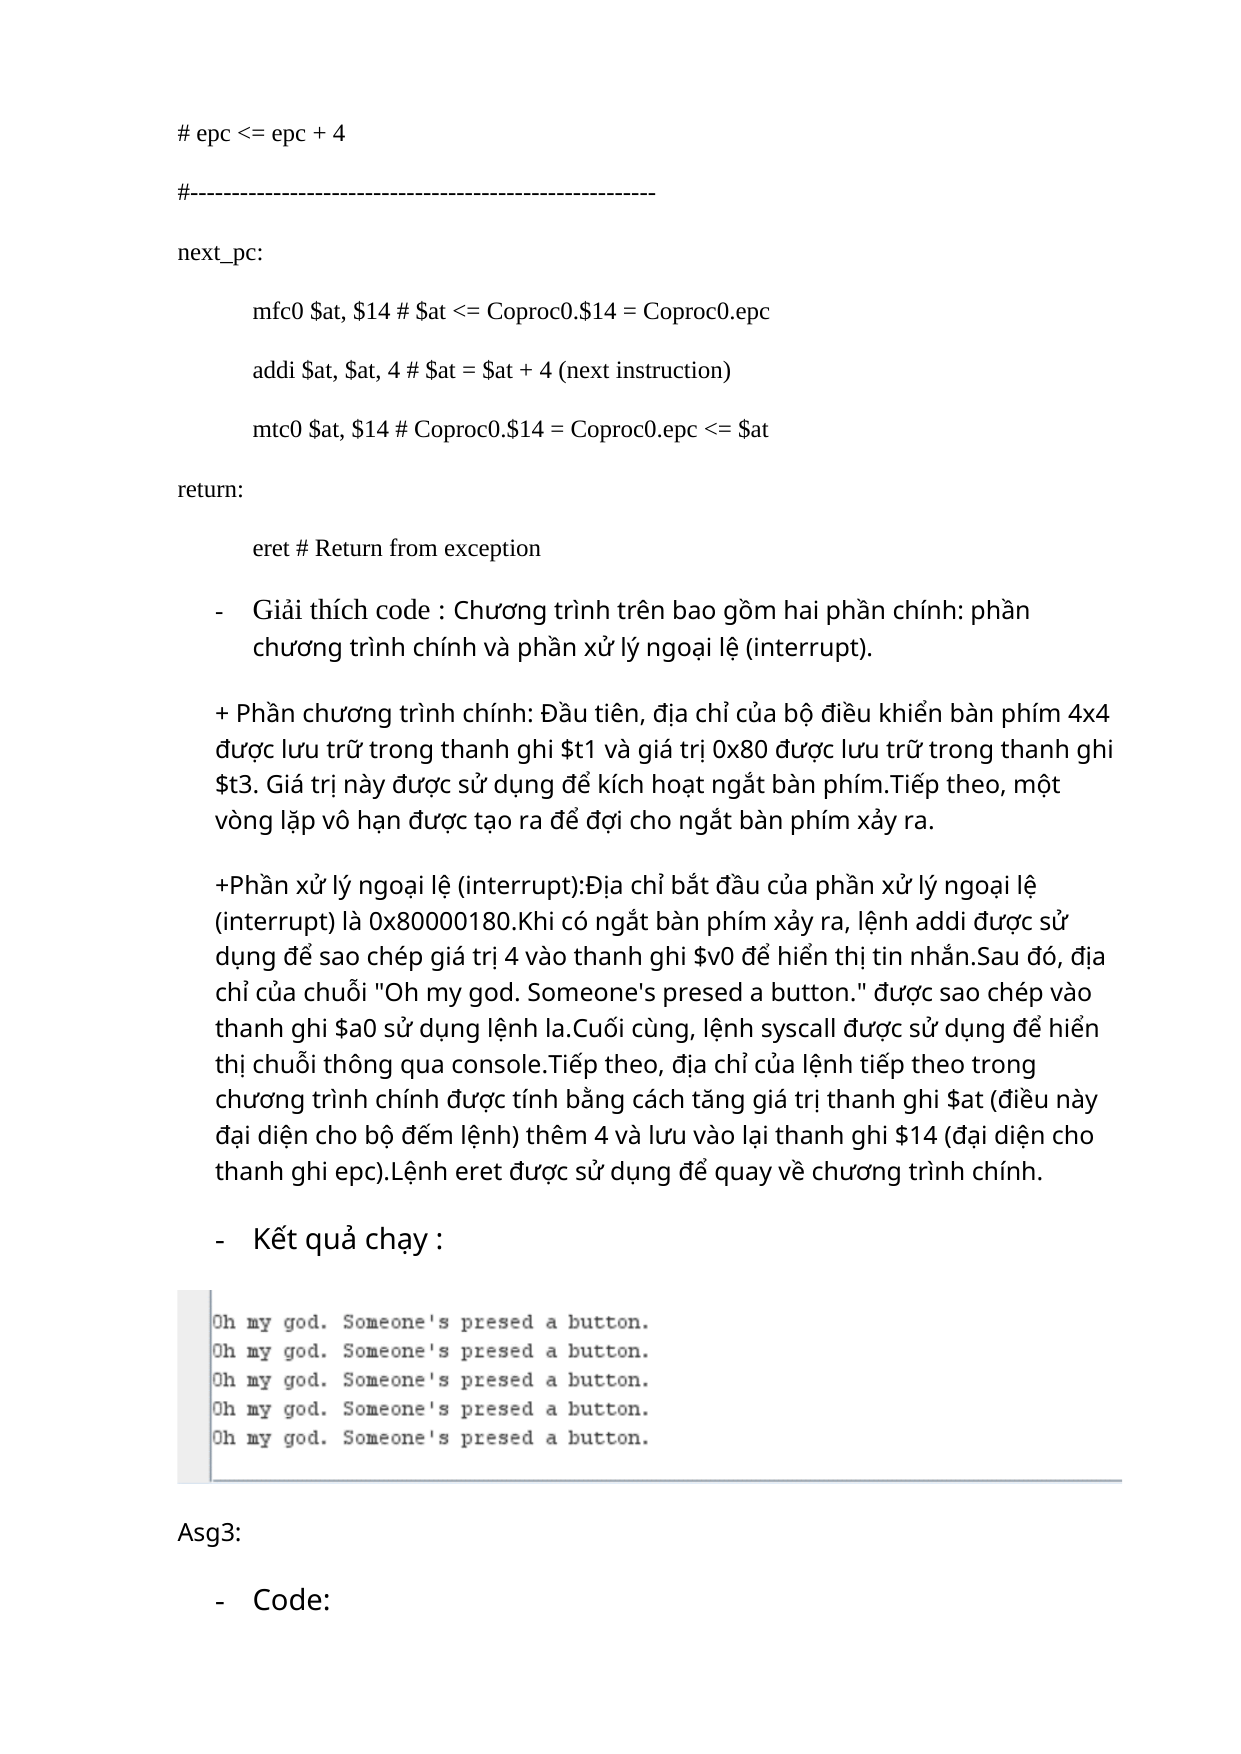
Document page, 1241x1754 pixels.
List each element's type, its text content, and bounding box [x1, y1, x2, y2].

text return: [177, 474, 1122, 502]
text addi $at, $at, 4 # $at = $at + 4 (next instruction) [177, 355, 1122, 384]
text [177, 177, 1122, 206]
text next_pc: [177, 237, 1122, 265]
text mtc0 $at, $14 # Coproc0.$14 = Coproc0.epc <= $at [177, 414, 1122, 443]
text +Phần xử lý ngoại lệ (interrupt):Địa chỉ bắt đầu của phần xử lý ngoại lệ (interrupt) là 0x80000180.Khi có ngắt bàn phím xảy ra, lệnh addi được sử dụng để sao chép giá trị 4 vào thanh ghi $v0 để hiển thị tin nhắn.Sau đó, địa chỉ của chuỗi "Oh my god. Someone's presed a button." được sao chép vào thanh ghi $a0 sử dụng lệnh la.Cuối cùng, lệnh syscall được sử dụng để hiển thị chuỗi thông qua console.Tiếp theo, địa chỉ của lệnh tiếp theo trong chương trình chính được tính bằng cách tăng giá trị thanh ghi $at (điều này đại diện cho bộ đếm lệnh) thêm 4 và lưu vào lại thanh ghi $14 (đại diện cho thanh ghi epc).Lệnh eret được sử dụng để quay về chương trình chính. [215, 868, 1122, 1187]
list Code: [215, 1579, 1122, 1619]
text + Phần chương trình chính: Đầu tiên, địa chỉ của bộ điều khiển bàn phím 4x4 được lưu trữ trong thanh ghi $t1 và giá trị 0x80 được lưu trữ trong thanh ghi $t3. Giá trị này được sử dụng để kích hoạt ngắt bàn phím.Tiếp theo, một vòng lặp vô hạn được tạo ra để đợi cho ngắt bàn phím xảy ra. [215, 696, 1122, 837]
picture [177, 1290, 1123, 1484]
text eret # Return from exception [177, 533, 1122, 562]
text # epc <= epc + 4 [177, 118, 1122, 147]
text mfc0 $at, $14 # $at <= Coproc0.$14 = Coproc0.epc [177, 296, 1122, 325]
list Giải thích code : Chương trình trên bao gồm hai phần chính: phần chương trình chính và phần xử lý ngoại lệ (interrupt). [215, 592, 1122, 664]
list Kết quả chạy : [215, 1218, 1122, 1258]
text Asg3: [177, 1514, 1122, 1549]
